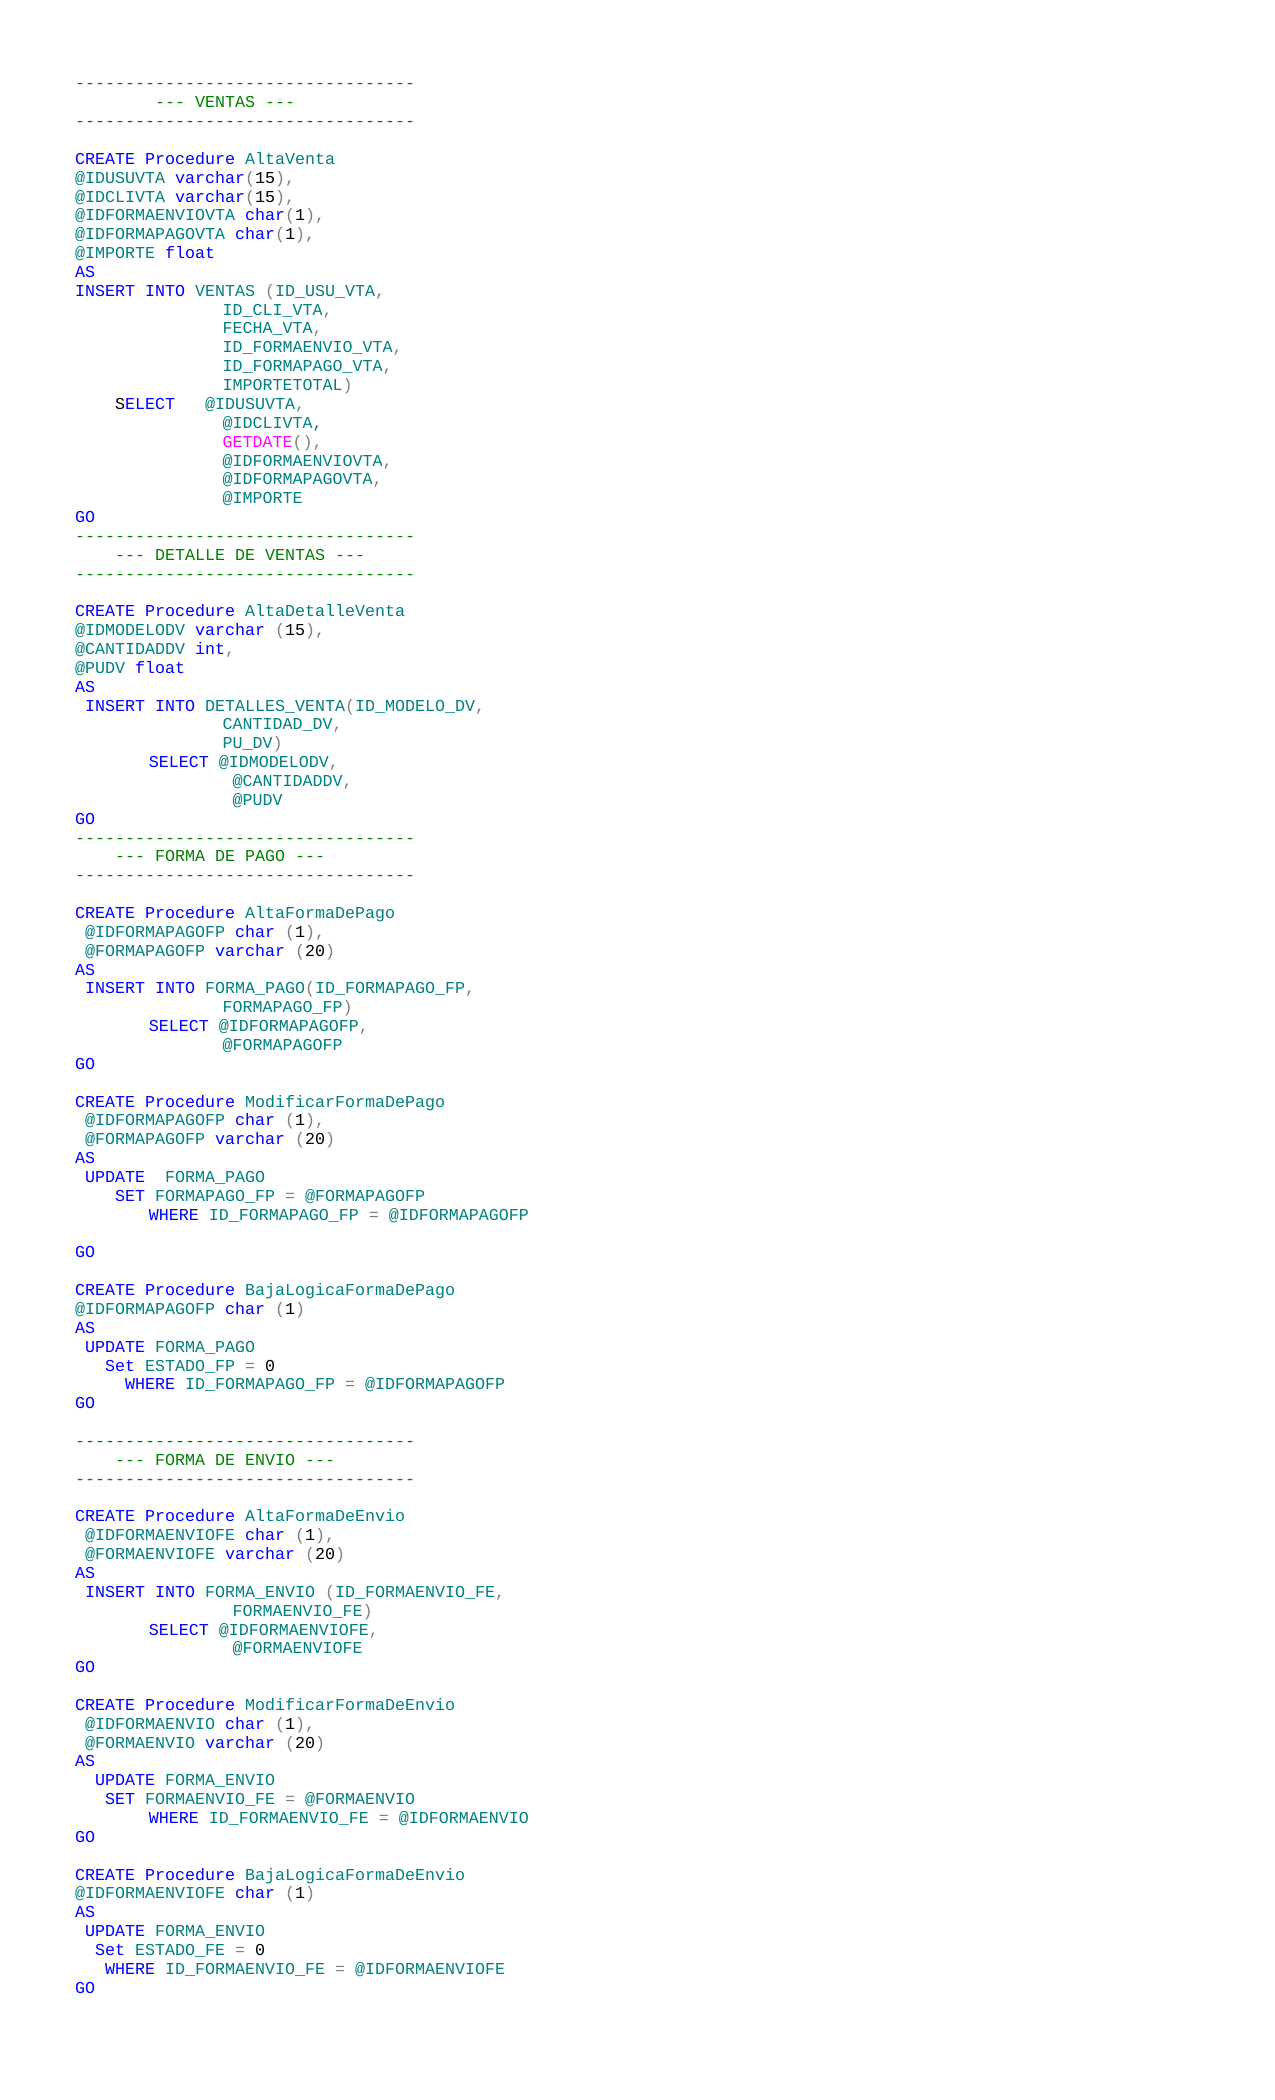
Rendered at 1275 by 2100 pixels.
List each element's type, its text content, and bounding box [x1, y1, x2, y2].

text GO [75, 810, 601, 829]
text @FORMAPAGOFP varchar (20) [75, 942, 601, 961]
text --- VENTAS --- [75, 94, 601, 113]
text AS [75, 961, 601, 980]
text INSERT INTO FORMA_PAGO(ID_FORMAPAGO_FP, [75, 980, 601, 999]
text ---------------------------------- [75, 867, 601, 886]
text CANTIDAD_DV, [75, 716, 601, 735]
text ---------------------------------- [75, 113, 601, 132]
text @PUDV [75, 791, 601, 810]
text PU_DV) [75, 735, 601, 754]
text CREATE Procedure ModificarFormaDePago [75, 1093, 601, 1112]
text @IDCLIVTA varchar(15), [75, 188, 601, 207]
text @IDMODELODV varchar (15), [75, 622, 601, 641]
text CREATE Procedure BajaLogicaFormaDeEnvio [75, 1866, 601, 1885]
text @IDFORMAENVIOFE char (1), [75, 1527, 601, 1546]
text @IDFORMAPAGOVTA, [75, 471, 601, 490]
text @IMPORTE float [75, 245, 601, 263]
text AS [75, 1150, 601, 1168]
text @CANTIDADDV, [75, 773, 601, 791]
text CREATE Procedure AltaVenta [75, 150, 601, 169]
text @IDCLIVTA, [75, 414, 601, 433]
text INSERT INTO DETALLES_VENTA(ID_MODELO_DV, [75, 697, 601, 716]
text @IDFORMAPAGOVTA char(1), [75, 226, 601, 245]
text CREATE Procedure ModificarFormaDeEnvio [75, 1696, 601, 1715]
text GO [75, 1979, 601, 1998]
text --- DETALLE DE VENTAS --- [75, 546, 601, 565]
text FECHA_VTA, [149, 320, 601, 339]
text ID_FORMAENVIO_VTA, [75, 339, 601, 358]
text @IDFORMAENVIO char (1), [75, 1715, 601, 1734]
text FORMAPAGO_FP) [75, 999, 601, 1018]
text @CANTIDADDV int, [75, 641, 601, 659]
text GO [75, 509, 601, 527]
text --- FORMA DE PAGO --- [75, 848, 601, 867]
text ---------------------------------- [75, 829, 601, 848]
text ---------------------------------- [75, 565, 601, 584]
text @IDFORMAPAGOFP char (1) [75, 1301, 601, 1319]
text CREATE Procedure AltaFormaDePago [75, 904, 601, 923]
text UPDATE FORMA_ENVIO [75, 1772, 601, 1791]
text UPDATE FORMA_PAGO [75, 1338, 601, 1357]
text @IDUSUVTA varchar(15), [75, 169, 601, 188]
text WHERE ID_FORMAENVIO_FE = @IDFORMAENVIO [75, 1809, 601, 1828]
text WHERE ID_FORMAPAGO_FP = @IDFORMAPAGOFP [75, 1376, 601, 1395]
text ---------------------------------- [75, 527, 601, 546]
text FORMAENVIO_FE) [75, 1602, 601, 1621]
text SET FORMAPAGO_FP = @FORMAPAGOFP [75, 1187, 601, 1206]
text @IMPORTE [75, 490, 601, 509]
text Set ESTADO_FE = 0 [75, 1942, 601, 1960]
text INSERT INTO FORMA_ENVIO (ID_FORMAENVIO_FE, [75, 1583, 601, 1602]
text SELECT @IDUSUVTA, [75, 396, 601, 414]
text AS [75, 678, 601, 697]
text ---------------------------------- [75, 1470, 601, 1489]
text CREATE Procedure AltaFormaDeEnvio [75, 1508, 601, 1527]
text SELECT @IDMODELODV, [75, 754, 601, 773]
text SELECT @IDFORMAPAGOFP, [75, 1018, 601, 1037]
text ID_CLI_VTA, [75, 301, 601, 320]
text ID_FORMAPAGO_VTA, [75, 358, 601, 377]
text GO [75, 1395, 601, 1414]
text GO [75, 1828, 601, 1847]
text GETDATE(), [75, 433, 601, 452]
text AS [75, 1753, 601, 1772]
text @IDFORMAPAGOFP char (1), [75, 1112, 601, 1131]
text @IDFORMAPAGOFP char (1), [75, 923, 601, 942]
text @FORMAPAGOFP varchar (20) [75, 1131, 601, 1150]
text AS [75, 1319, 601, 1338]
text GO [75, 1244, 601, 1263]
text IMPORTETOTAL) [75, 377, 601, 396]
text WHERE ID_FORMAENVIO_FE = @IDFORMAENVIOFE [75, 1960, 601, 1979]
text @IDFORMAENVIOFE char (1) [75, 1885, 601, 1904]
text @IDFORMAENVIOVTA char(1), [75, 207, 601, 226]
text @FORMAPAGOFP [75, 1037, 601, 1055]
text @FORMAENVIOFE [75, 1640, 601, 1659]
text AS [75, 1564, 601, 1583]
text UPDATE FORMA_ENVIO [75, 1923, 601, 1942]
text AS [75, 1904, 601, 1923]
text CREATE Procedure BajaLogicaFormaDePago [75, 1282, 601, 1301]
text GO [75, 1055, 601, 1074]
text SELECT @IDFORMAENVIOFE, [75, 1621, 601, 1640]
text CREATE Procedure AltaDetalleVenta [75, 603, 601, 622]
text ---------------------------------- [75, 75, 601, 94]
text INSERT INTO VENTAS (ID_USU_VTA, [75, 282, 601, 301]
text --- FORMA DE ENVIO --- [75, 1451, 601, 1470]
text SET FORMAENVIO_FE = @FORMAENVIO [75, 1791, 601, 1809]
text WHERE ID_FORMAPAGO_FP = @IDFORMAPAGOFP [75, 1206, 601, 1225]
text @IDFORMAENVIOVTA, [75, 452, 601, 471]
text UPDATE FORMA_PAGO [75, 1168, 601, 1187]
text ---------------------------------- [75, 1432, 601, 1451]
text @FORMAENVIOFE varchar (20) [75, 1546, 601, 1564]
text GO [75, 1659, 601, 1678]
text @PUDV float [75, 659, 601, 678]
text @FORMAENVIO varchar (20) [75, 1734, 601, 1753]
text AS [75, 263, 601, 282]
text Set ESTADO_FP = 0 [75, 1357, 601, 1376]
